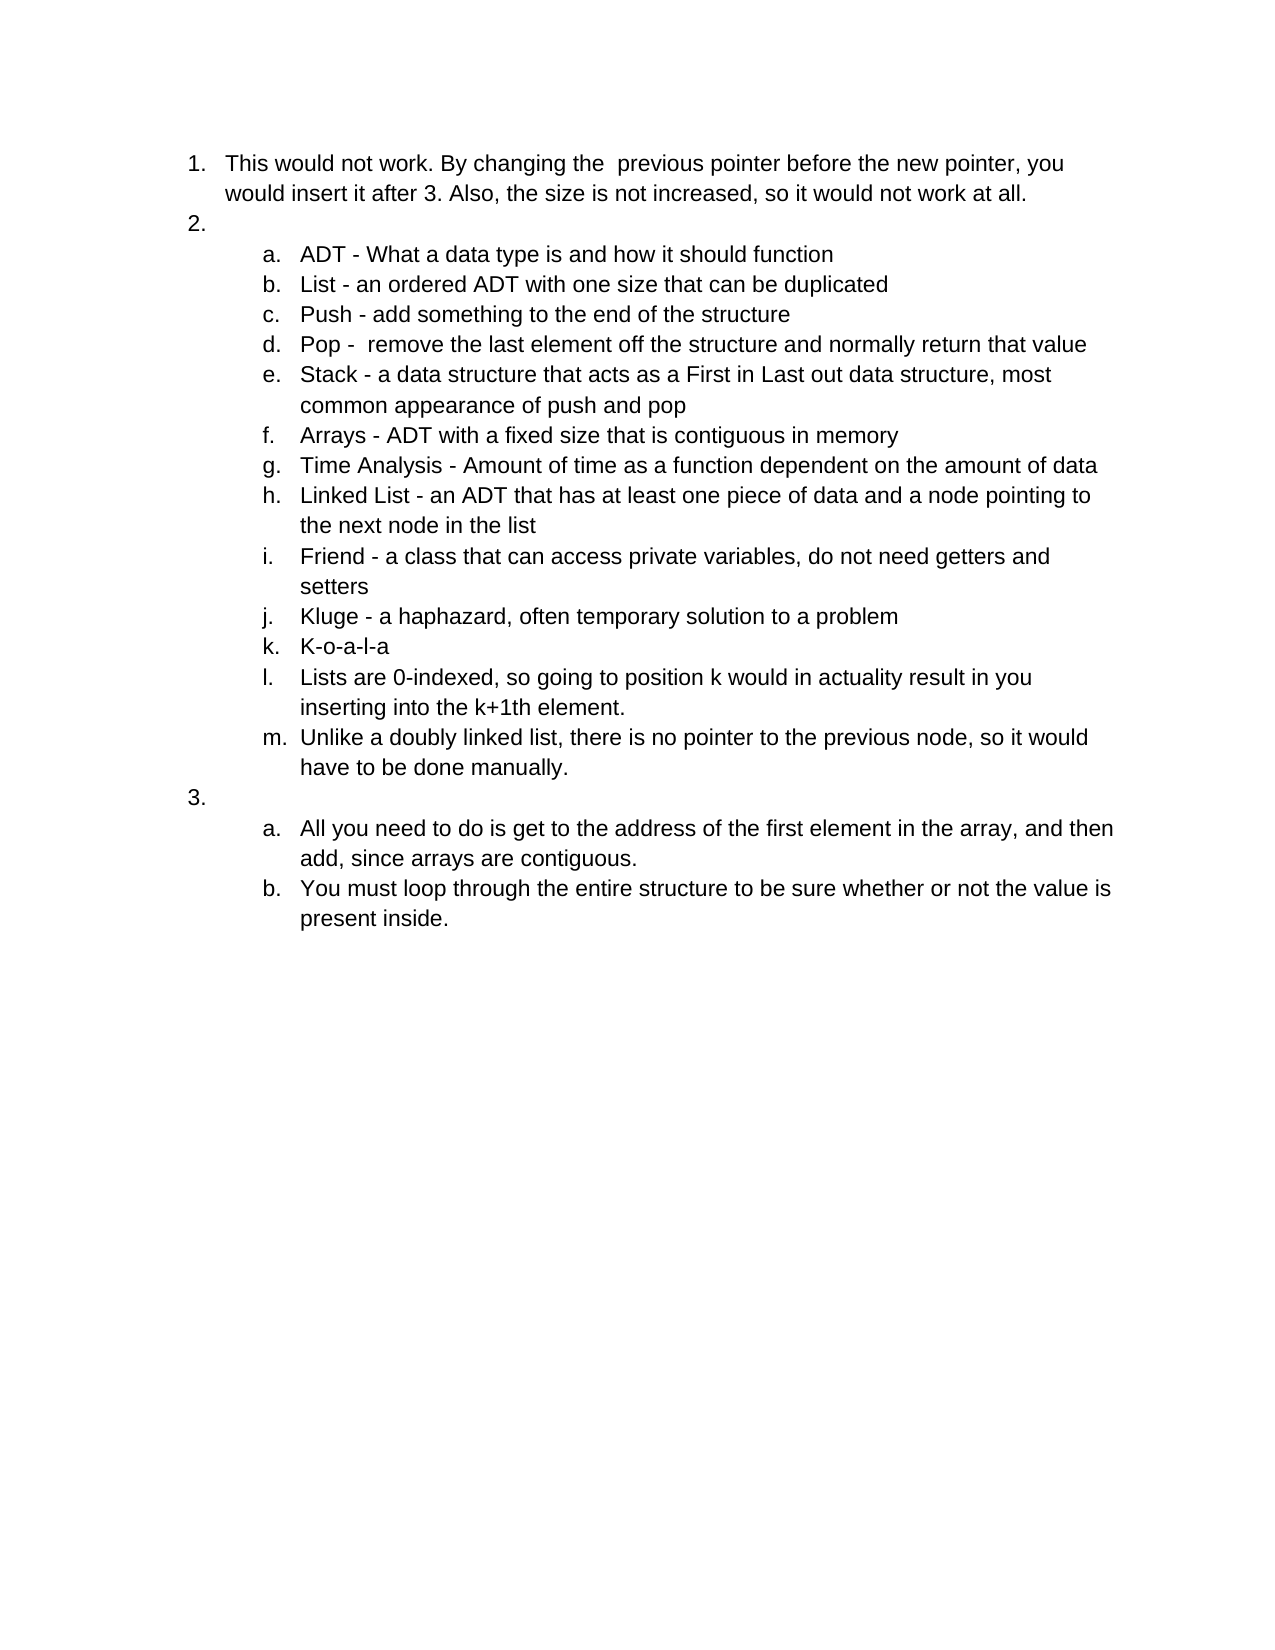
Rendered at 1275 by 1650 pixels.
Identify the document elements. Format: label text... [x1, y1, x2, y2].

list K-o-a-l-a [262, 633, 1125, 660]
list Linked List - an ADT that has at least one piece of data and a node pointing to the next node in the list [262, 482, 1125, 539]
list Arrays - ADT with a fixed size that is contiguous in memory [262, 422, 1125, 448]
list Pop - remove the last element off the structure and normally return that value [262, 331, 1125, 358]
list All you need to do is get to the address of the first element in the array, and then add, since arrays are contiguous. [262, 814, 1125, 871]
list ADT - What a data type is and how it should function [262, 241, 1125, 267]
list Time Analysis - Amount of time as a function dependent on the amount of data [262, 452, 1125, 478]
list List - an ordered ADT with one size that can be duplicated [262, 271, 1125, 297]
list Friend - a class that can access private variables, do not need getters and setters [262, 543, 1125, 599]
list Lists are 0-indexed, so going to position k would in actuality result in you inserting into the k+1th element. [262, 663, 1125, 720]
list Kluge - a haphazard, often temporary solution to a problem [262, 603, 1125, 629]
list This would not work. By changing the previous pointer before the new pointer, you would insert it after 3. Also, the size is not increased, so it would not work at all. [187, 150, 1125, 207]
list You must loop through the entire structure to be sure whether or not the value is present inside. [262, 875, 1125, 932]
list Unlike a doubly linked list, there is no pointer to the previous node, so it would have to be done manually. [262, 724, 1125, 781]
list Push - add something to the end of the structure [262, 301, 1125, 327]
list Stack - a data structure that acts as a First in Last out data structure, most common appearance of push and pop [262, 361, 1125, 418]
